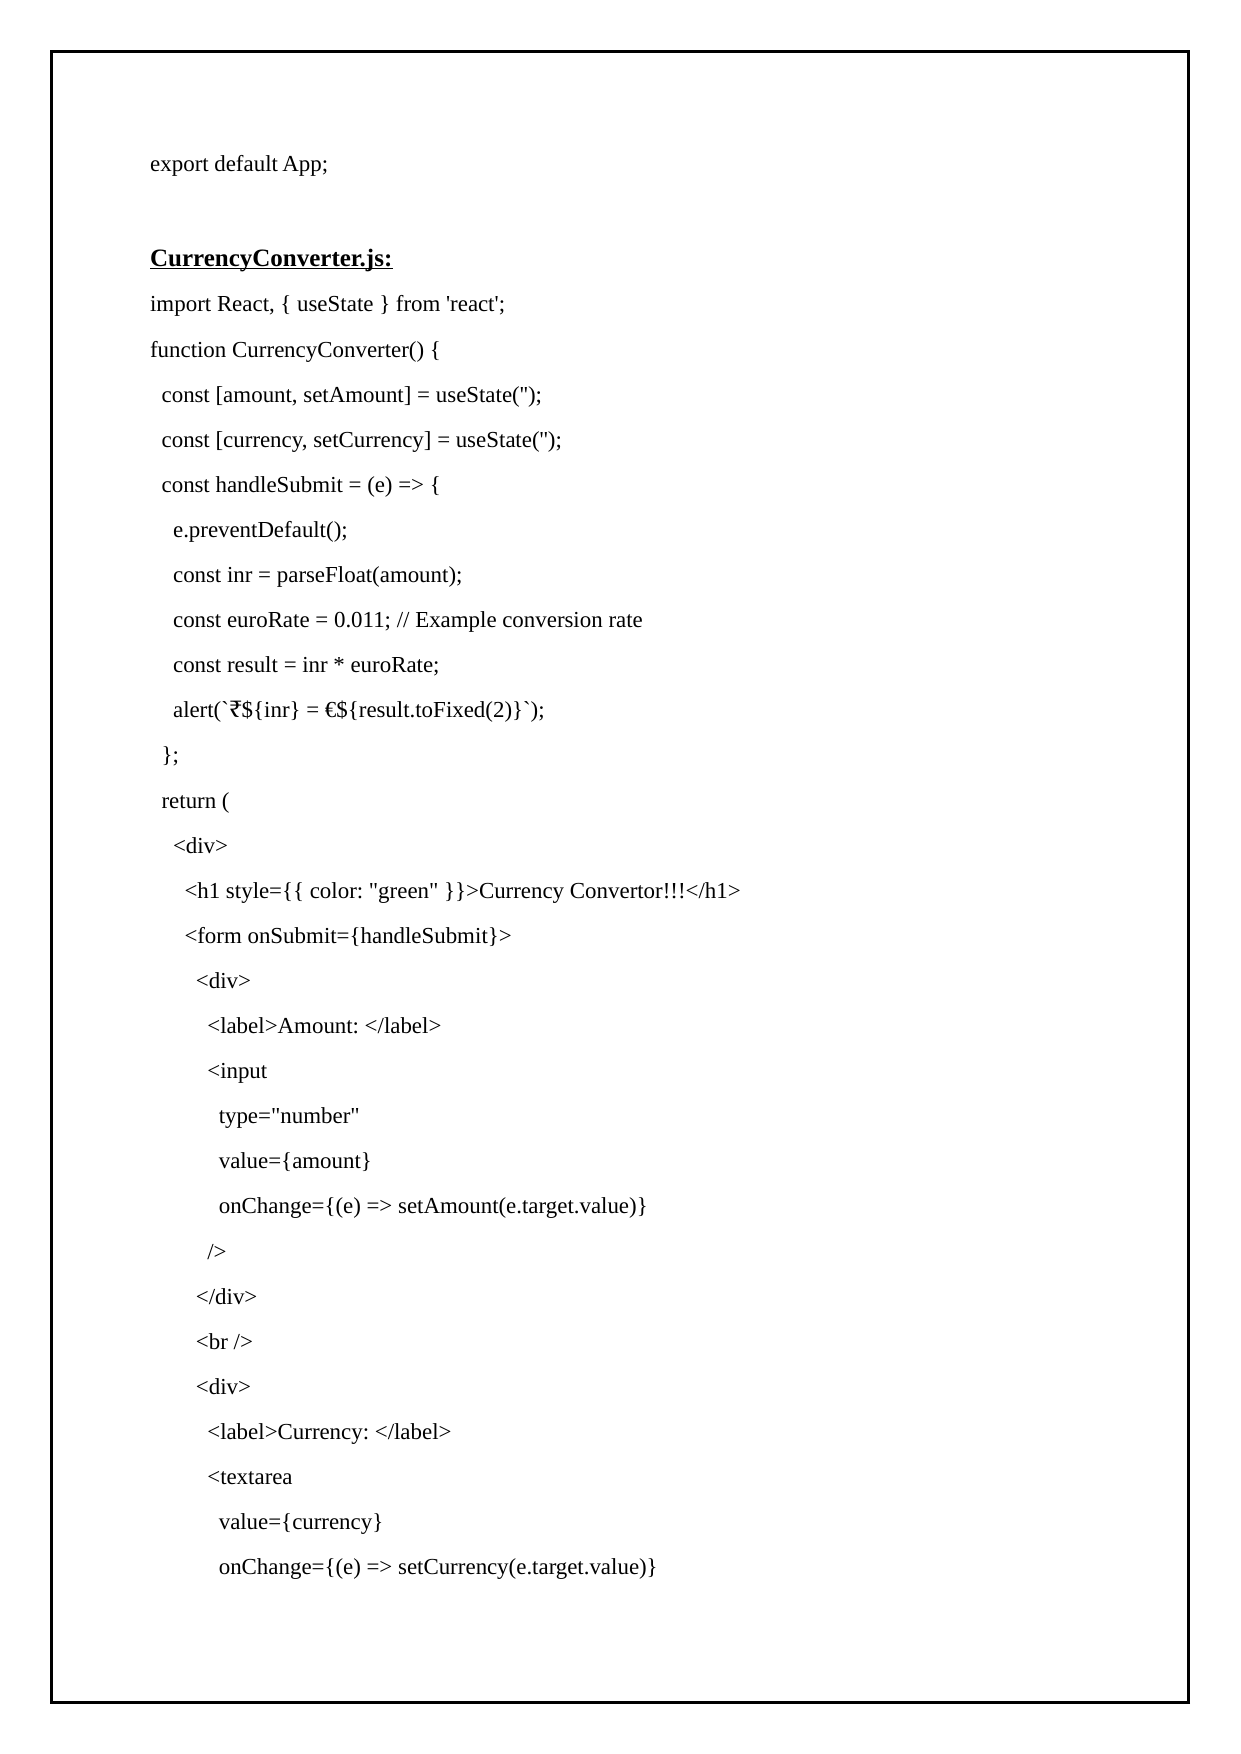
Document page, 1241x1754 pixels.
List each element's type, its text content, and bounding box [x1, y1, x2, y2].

text const [amount, setAmount] = useState(''); [150, 381, 1090, 407]
text <label>Amount: </label> [150, 1012, 1090, 1038]
text </div> [150, 1283, 1090, 1309]
text export default App; [150, 150, 1090, 176]
text }; [150, 742, 1090, 768]
text <br /> [150, 1328, 1090, 1354]
text const handleSubmit = (e) => { [150, 471, 1090, 497]
text onChange={(e) => setCurrency(e.target.value)} [150, 1553, 1090, 1580]
text value={amount} [150, 1147, 1090, 1174]
text const result = inr * euroRate; [150, 651, 1090, 678]
text type="number" [150, 1102, 1090, 1129]
text function CurrencyConverter() { [150, 336, 1090, 362]
text value={currency} [150, 1508, 1090, 1535]
text alert(`₹${inr} = €${result.toFixed(2)}`); [150, 696, 1090, 723]
text <div> [150, 1373, 1090, 1399]
text /> [150, 1238, 1090, 1264]
text return ( [150, 787, 1090, 813]
text <div> [150, 832, 1090, 858]
text <form onSubmit={handleSubmit}> [150, 922, 1090, 948]
text <input [150, 1057, 1090, 1084]
text const inr = parseFloat(amount); [150, 561, 1090, 587]
text onChange={(e) => setAmount(e.target.value)} [150, 1193, 1090, 1219]
text e.preventDefault(); [150, 516, 1090, 542]
text import React, { useState } from 'react'; [150, 291, 1090, 317]
text const [currency, setCurrency] = useState(''); [150, 426, 1090, 452]
text <textarea [150, 1463, 1090, 1489]
text CurrencyConverter.js: [150, 243, 1090, 272]
text <h1 style={{ color: "green" }}>Currency Convertor!!!</h1> [150, 877, 1090, 903]
text <label>Currency: </label> [150, 1418, 1090, 1444]
text <div> [150, 967, 1090, 993]
text const euroRate = 0.011; // Example conversion rate [150, 606, 1090, 633]
